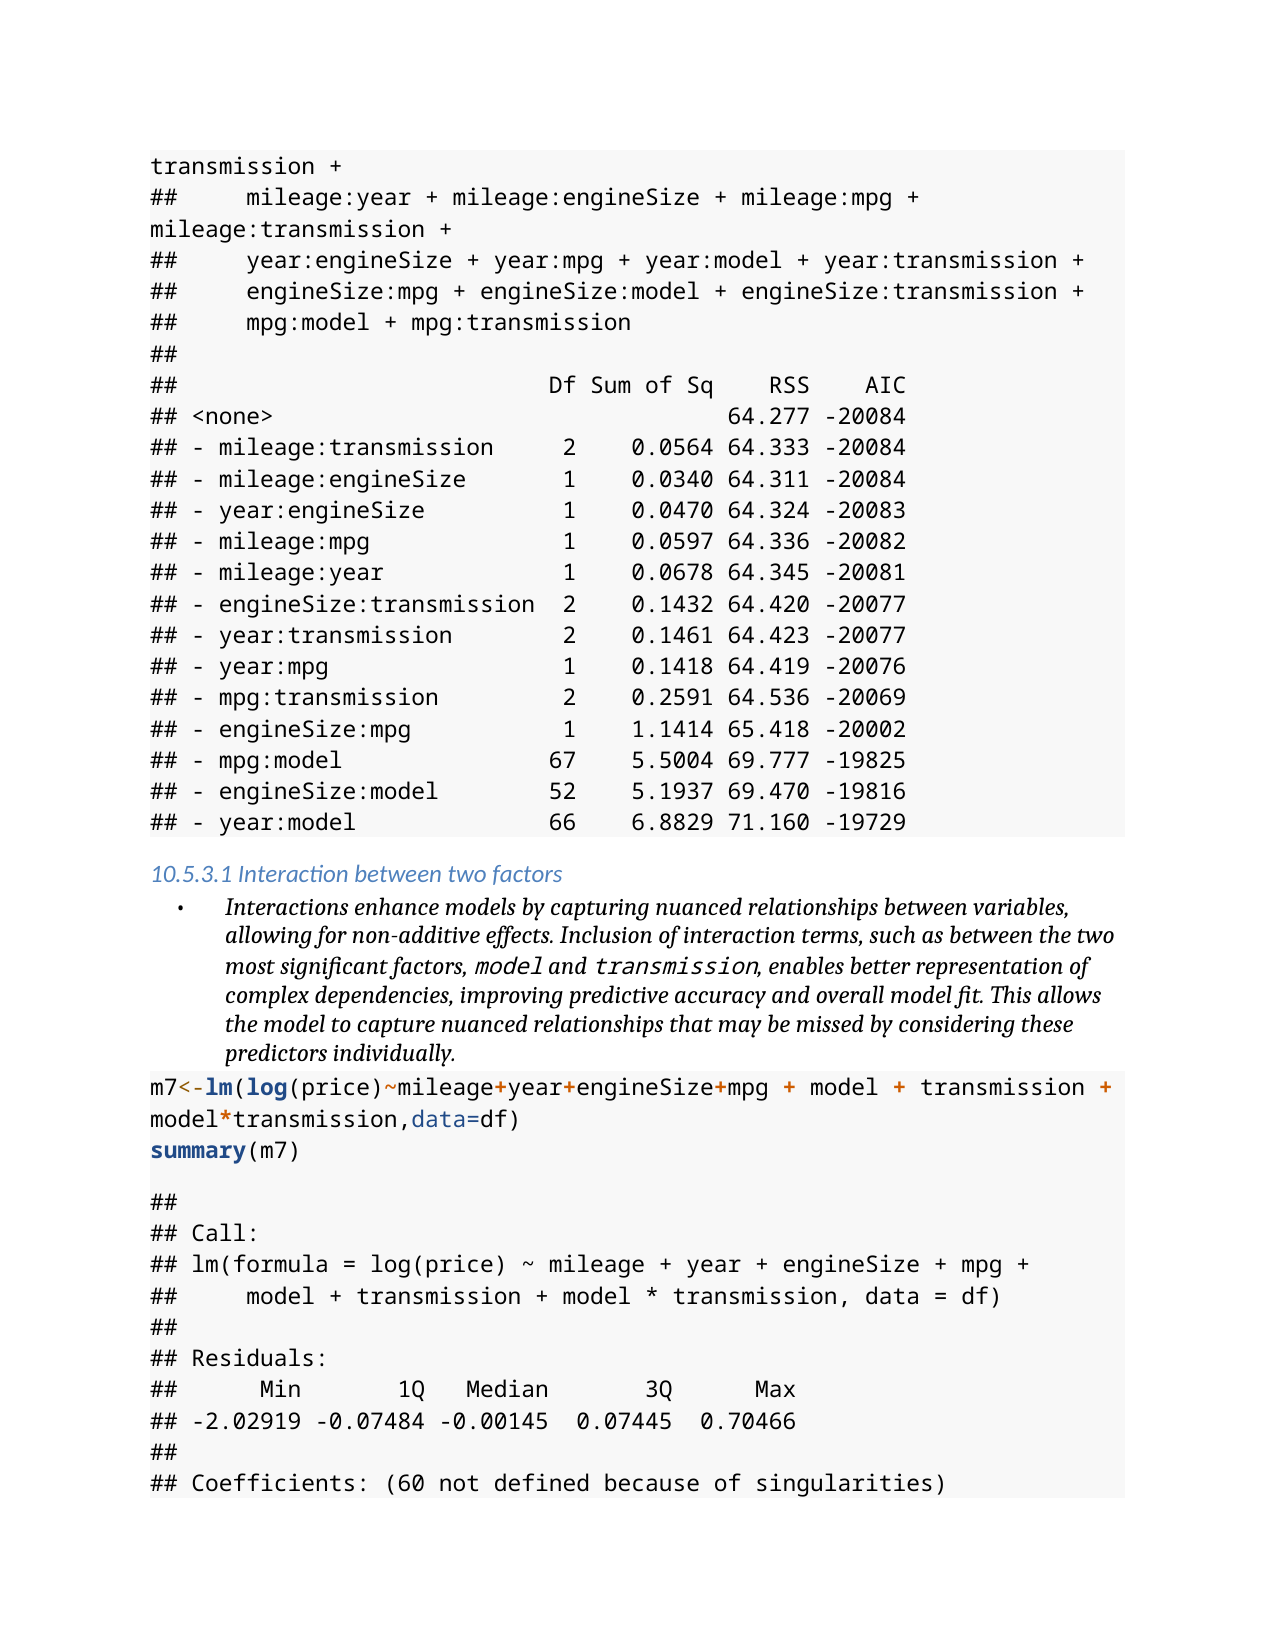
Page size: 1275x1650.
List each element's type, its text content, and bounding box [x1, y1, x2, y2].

subtitle 10.5.3.1 Interaction between two factors [150, 858, 1125, 889]
list Interactions enhance models by capturing nuanced relationships between variables, allowing for non-additive effects. Inclusion of interaction terms, such as between the two most significant factors, model and transmission, enables better representation of complex dependencies, improving predictive accuracy and overall model fit. This allows the model to capture nuanced relationships that may be missed by considering these predictors individually. [175, 893, 1125, 1068]
text m7<-lm(log(price)~mileage+year+engineSize+mpg + model + transmission + model*transmission,data=df) summary(m7) [301, 1071, 1125, 1165]
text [150, 150, 1125, 837]
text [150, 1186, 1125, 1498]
